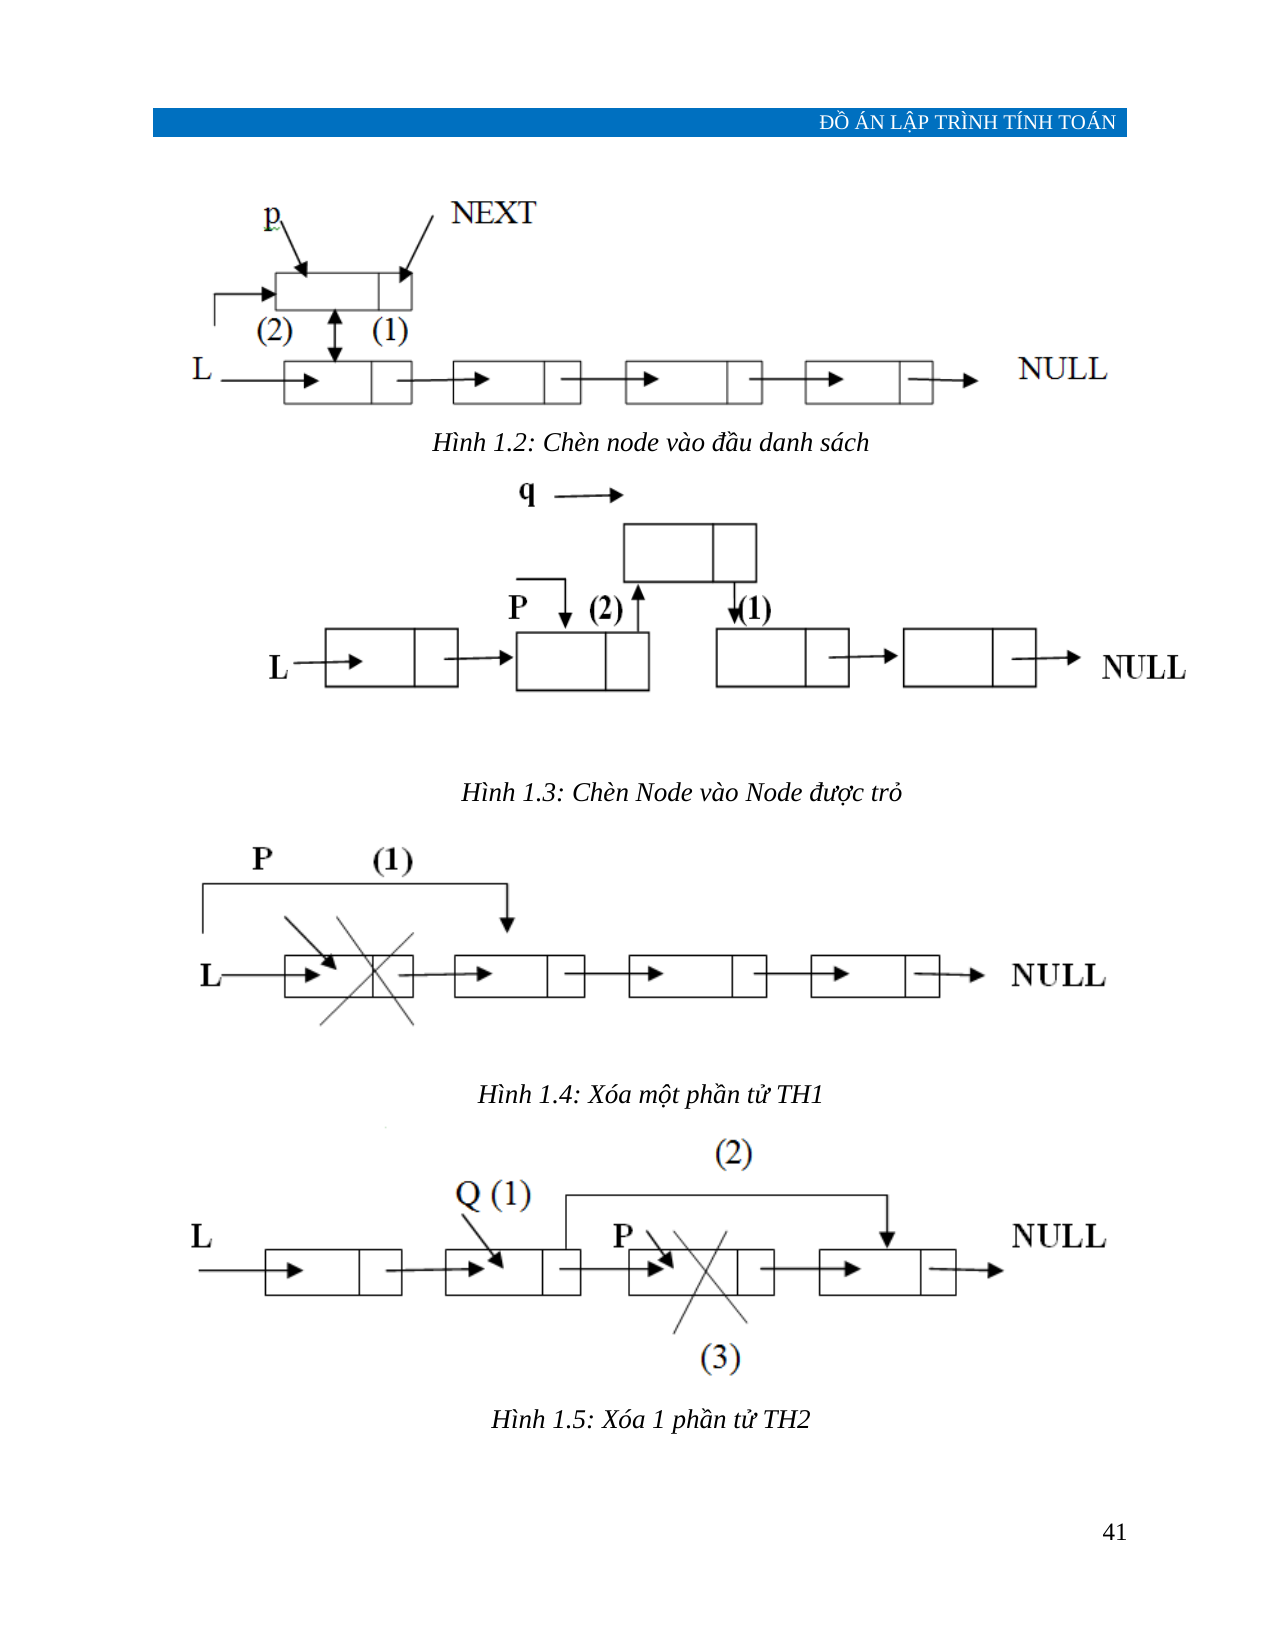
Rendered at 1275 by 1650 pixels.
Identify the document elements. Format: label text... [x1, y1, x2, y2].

text Hình 1.4: Xóa một phần tử TH1 [177, 1078, 1127, 1109]
picture [177, 165, 1128, 426]
text Hình 1.2: Chèn node vào đầu danh sách [177, 426, 1127, 457]
text Hình 1.3: Chèn Node vào Node được trỏ [236, 776, 1127, 807]
text Hình 1.5: Xóa 1 phần tử TH2 [177, 1403, 1127, 1434]
picture [252, 457, 1202, 715]
picture [177, 1124, 1127, 1389]
picture [177, 822, 1127, 1064]
